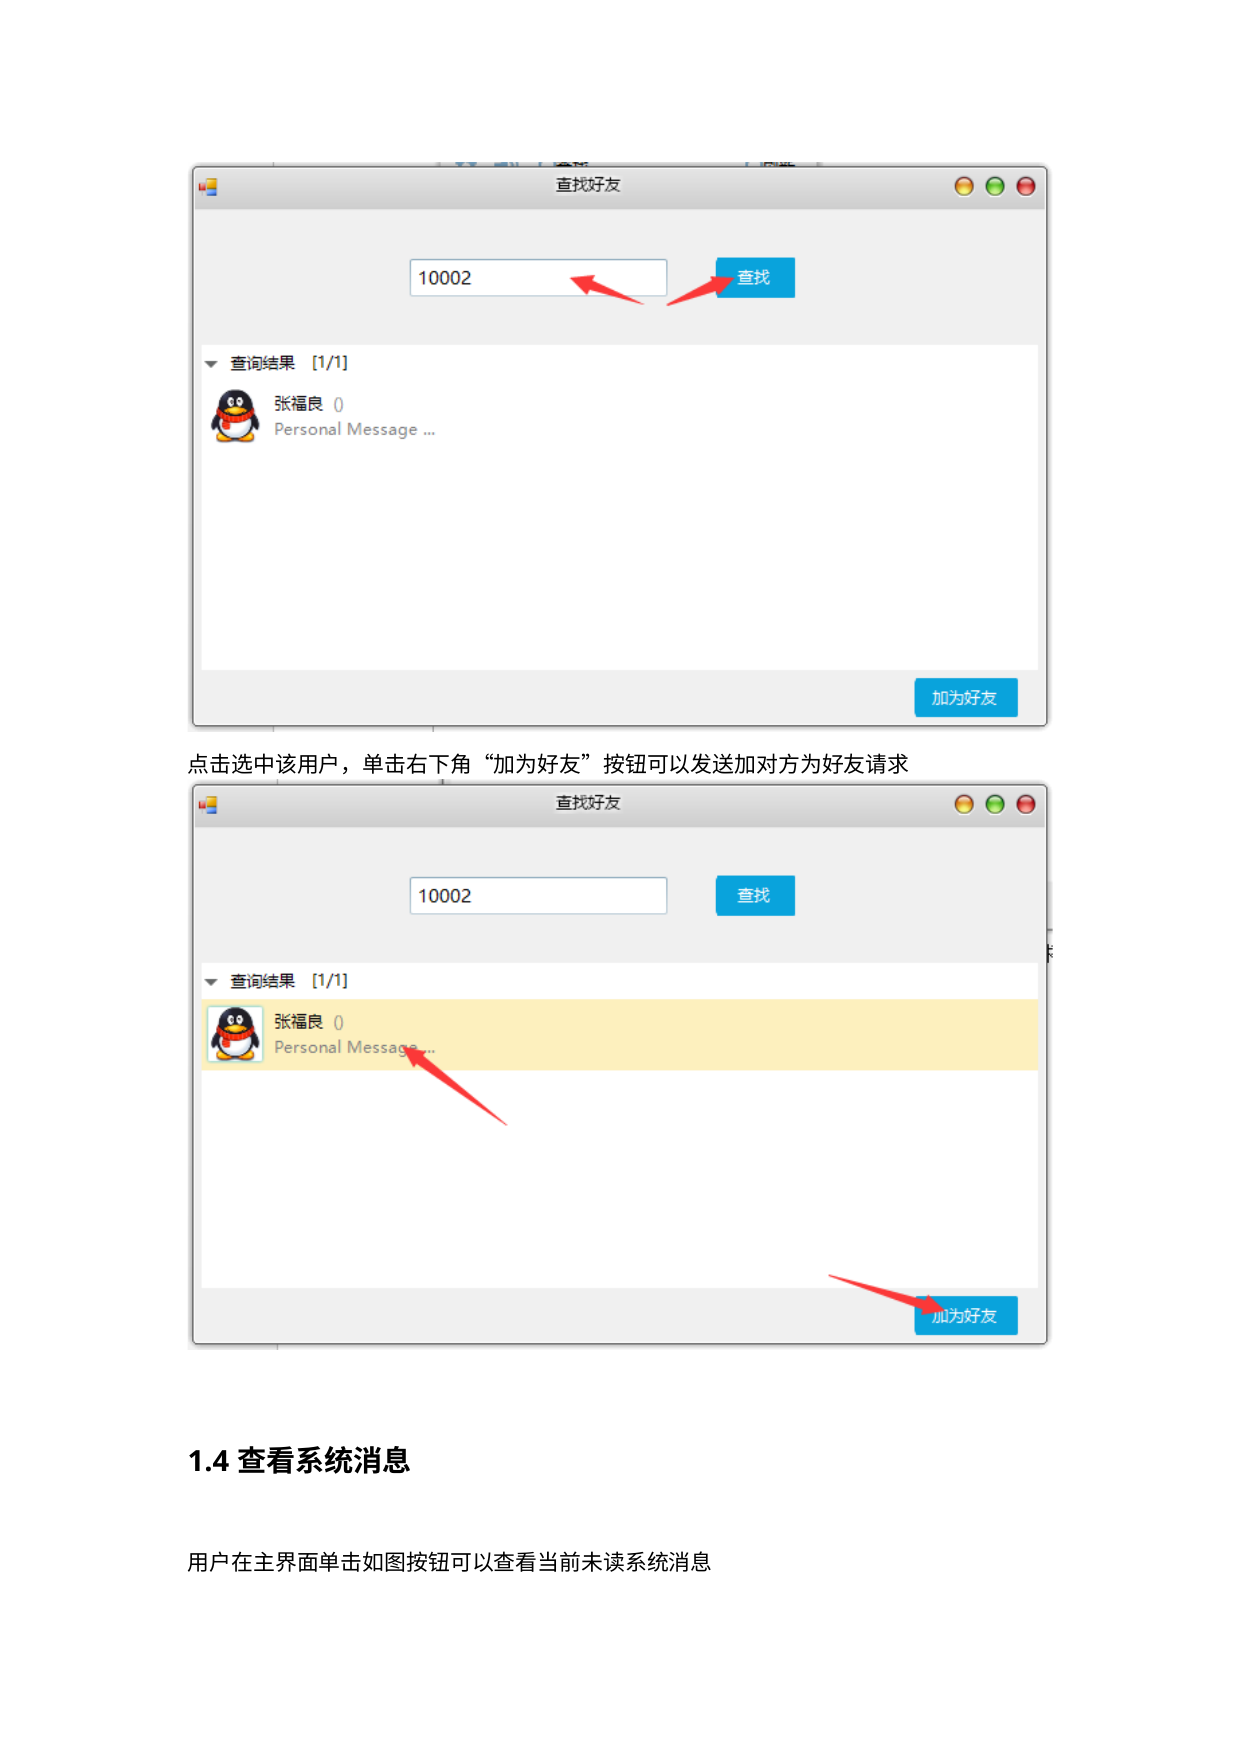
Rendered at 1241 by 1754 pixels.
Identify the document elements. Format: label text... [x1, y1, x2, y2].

text 点击选中该用户，单击右下角“加为好友”按钮可以发送加对方为好友请求 [187, 747, 1053, 779]
picture [187, 779, 1053, 1350]
picture [187, 162, 1053, 732]
subtitle 1.4 查看系统消息 [187, 1426, 1053, 1491]
text 用户在主界面单击如图按钮可以查看当前未读系统消息 [187, 1545, 1053, 1577]
